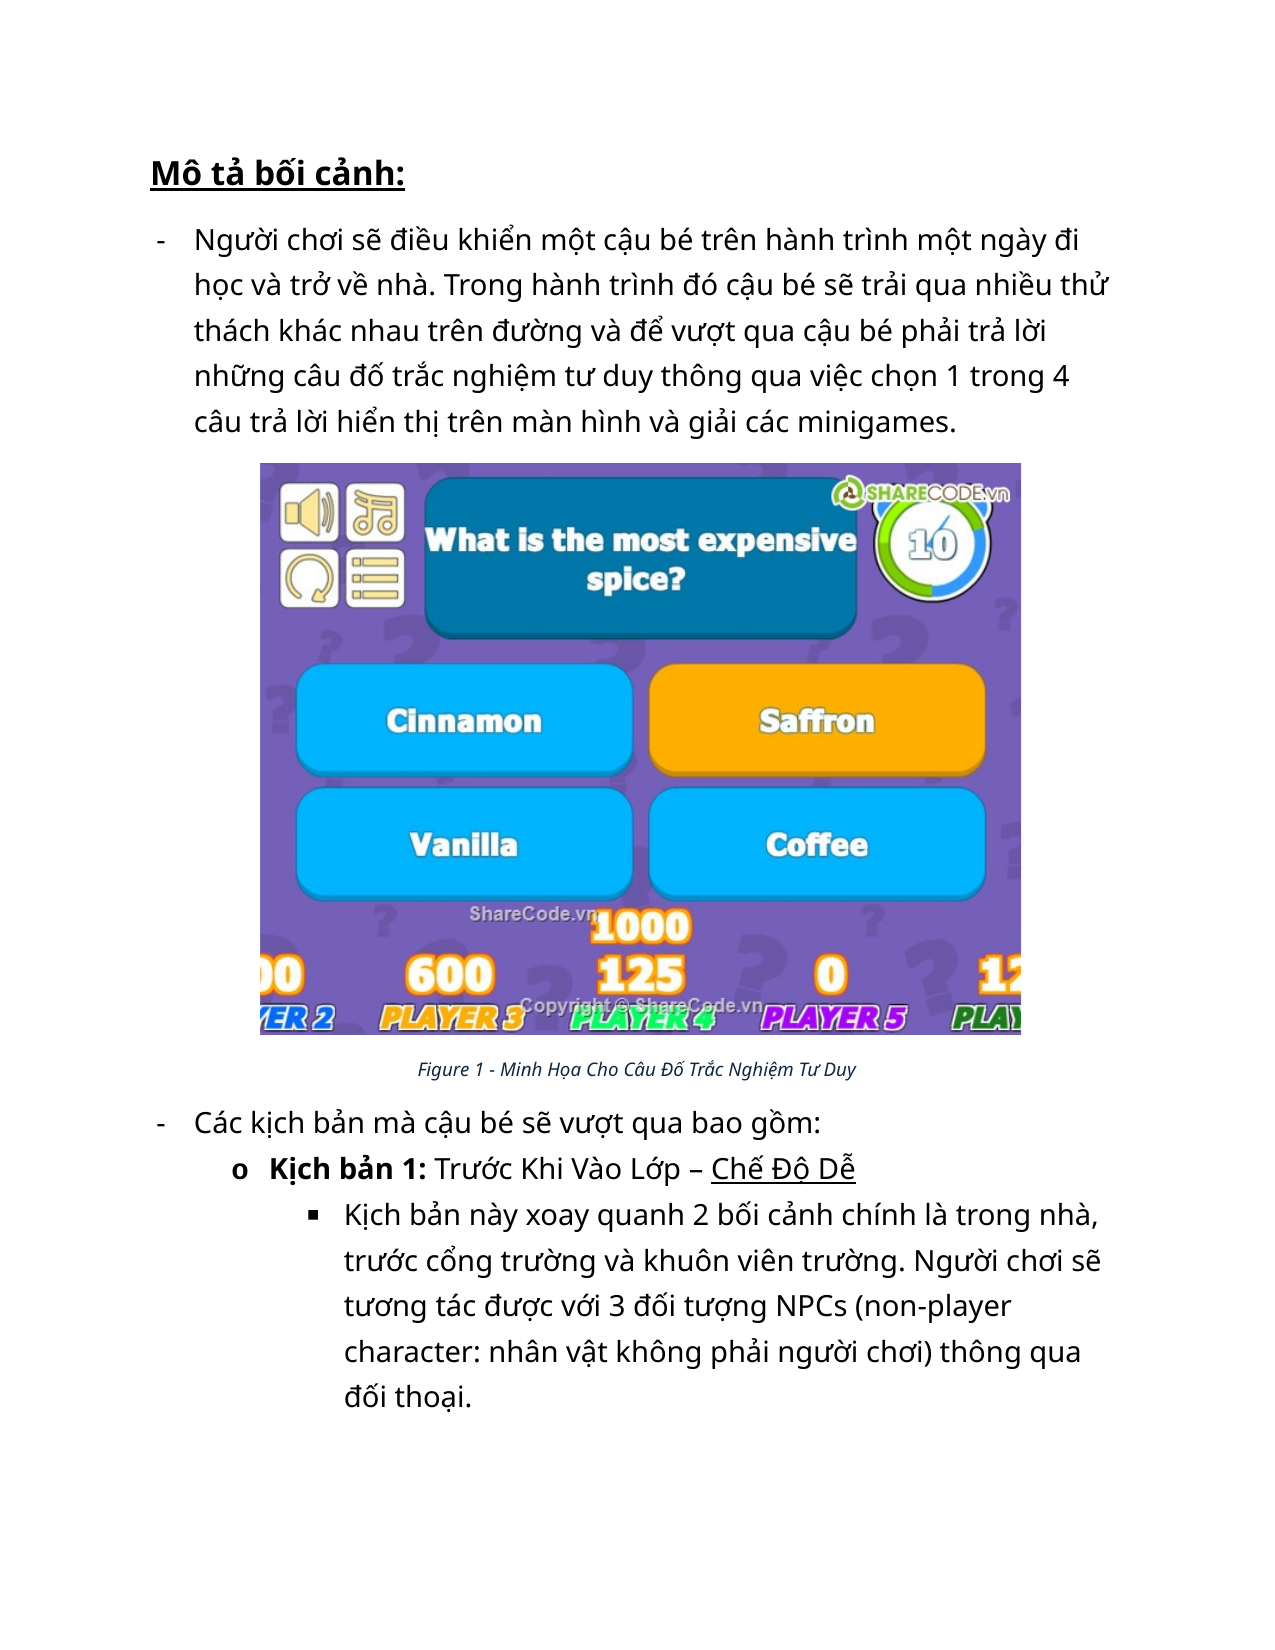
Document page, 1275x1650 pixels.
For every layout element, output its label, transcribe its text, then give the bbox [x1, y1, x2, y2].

text Mô tả bối cảnh: [150, 150, 1125, 195]
list Các kịch bản mà cậu bé sẽ vượt qua bao gồm: [156, 1103, 1125, 1142]
list Người chơi sẽ điều khiển một cậu bé trên hành trình một ngày đi học và trở về nhà. Trong hành trình đó cậu bé sẽ trải qua nhiều thử thách khác nhau trên đường và để vượt qua cậu bé phải trả lời những câu đố trắc nghiệm tư duy thông qua việc chọn 1 trong 4 câu trả lời hiển thị trên màn hình và giải các minigames. [156, 219, 1125, 441]
list Kịch bản 1: Trước Khi Vào Lớp – Chế Độ Dễ [231, 1148, 1125, 1188]
picture [260, 463, 1022, 1035]
text Figure 1 - Minh Họa Cho Câu Đố Trắc Nghiệm Tư Duy [150, 1056, 1125, 1082]
list Kịch bản này xoay quanh 2 bối cảnh chính là trong nhà, trước cổng trường và khuôn viên trường. Người chơi sẽ tương tác được với 3 đối tượng NPCs (non-player character: nhân vật không phải người chơi) thông qua đối thoại. [306, 1194, 1125, 1416]
